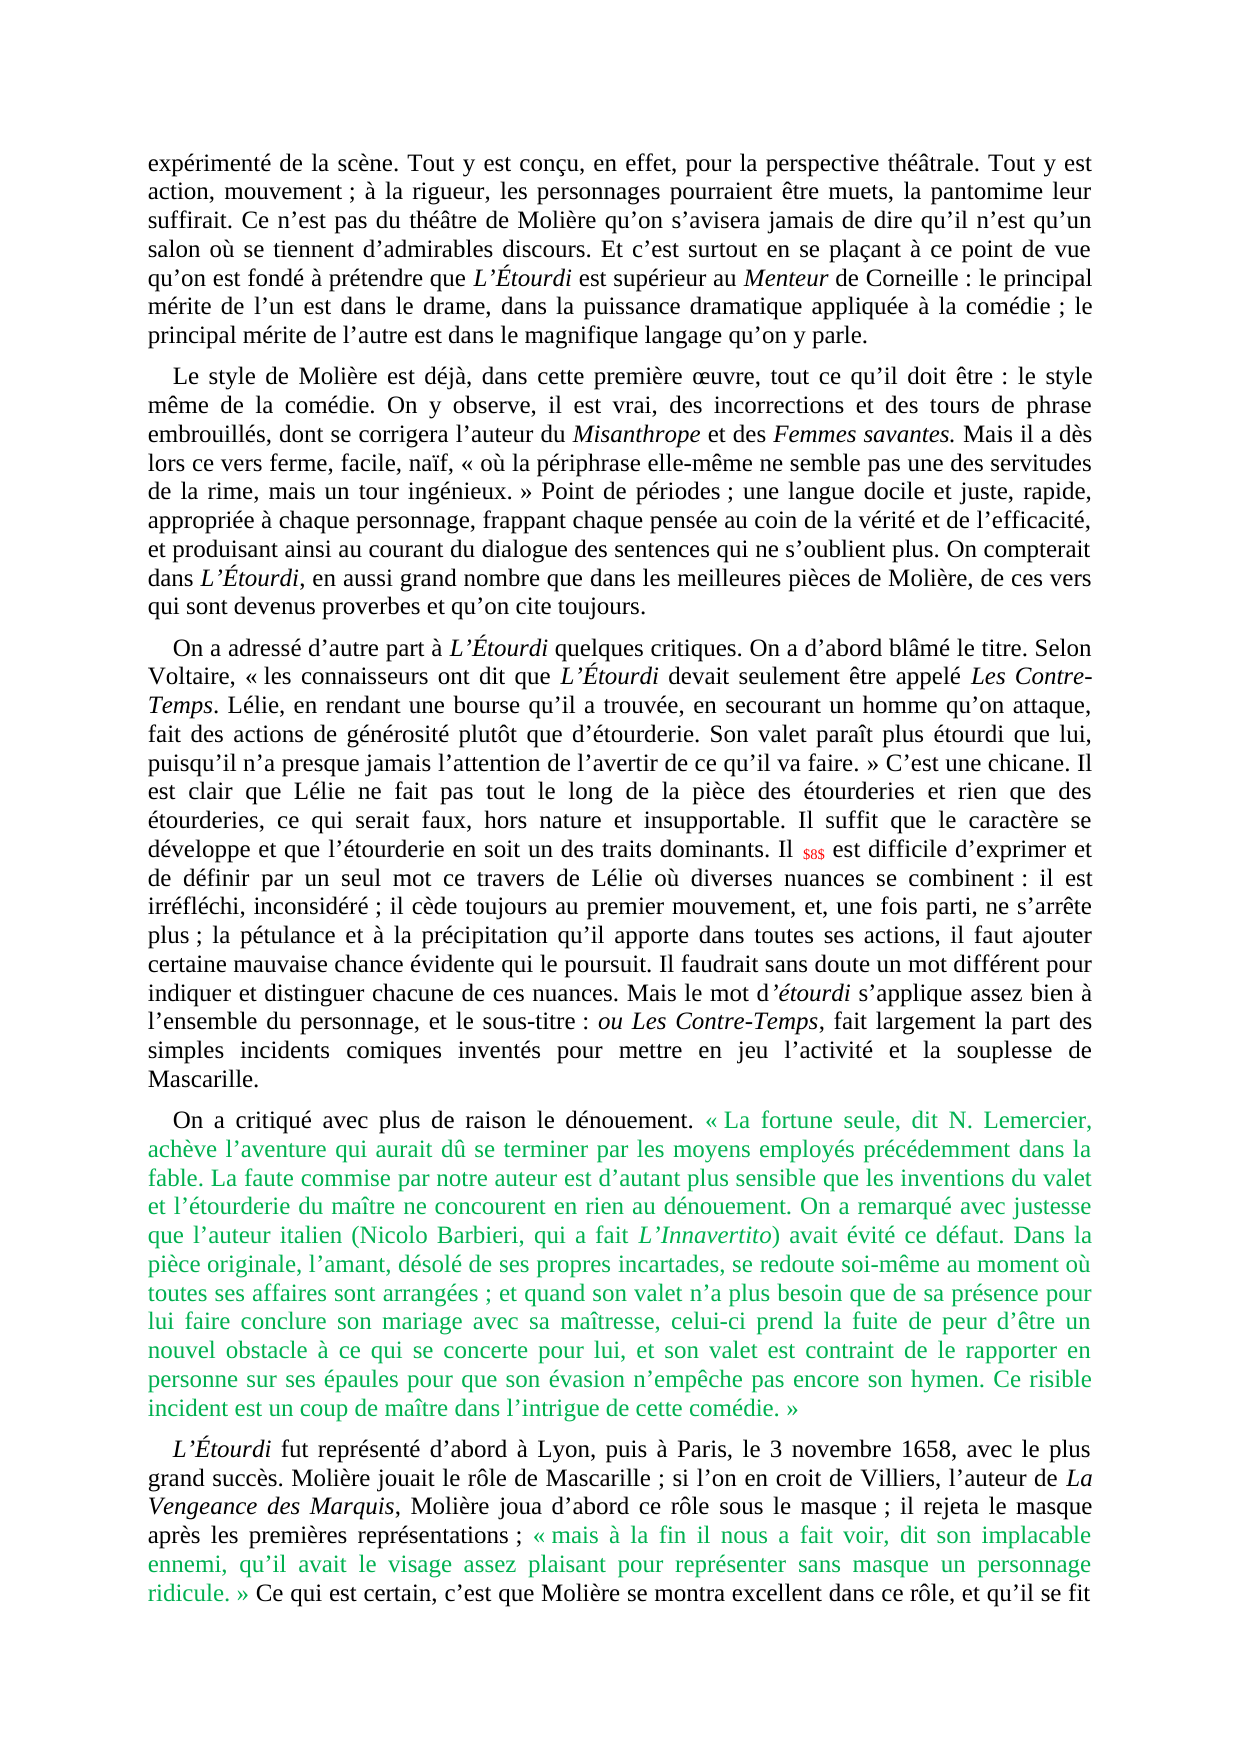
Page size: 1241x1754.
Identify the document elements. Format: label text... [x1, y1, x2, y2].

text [148, 1434, 1093, 1606]
text Le style de Molière est déjà, dans cette première œuvre, tout ce qu’il doit être : le style même de la comédie. On y observe, il est vrai, des incorrections et des tours de phrase embrouillés, dont se corrigera l’auteur du Misanthrope et des Femmes savantes. Mais il a dès lors ce vers ferme, facile, naïf, « où la périphrase elle-même ne semble pas une des servitudes de la rime, mais un tour ingénieux. » Point de périodes ; une langue docile et juste, rapide, appropriée à chaque personnage, frappant chaque pensée au coin de la vérité et de l’efficacité, et produisant ainsi au courant du dialogue des sentences qui ne s’oublient plus. On compterait dans L’Étourdi, en aussi grand nombre que dans les meilleures pièces de Molière, de ces vers qui sont devenus proverbes et qu’on cite toujours. [148, 361, 1093, 620]
text On a critiqué avec plus de raison le dénouement. « La fortune seule, dit N. Lemercier, achève l’aventure qui aurait dû se terminer par les moyens employés précédemment dans la fable. La faute commise par notre auteur est d’autant plus sensible que les inventions du valet et l’étourderie du maître ne concourent en rien au dénouement. On a remarqué avec justesse que l’auteur italien (Nicolo Barbieri, qui a fait L’Innavertito) avait évité ce défaut. Dans la pièce originale, l’amant, désolé de ses propres incartades, se redoute soi-même au moment où toutes ses affaires sont arrangées ; et quand son valet n’a plus besoin que de sa présence pour lui faire conclure son mariage avec sa maîtresse, celui-ci prend la fuite de peur d’être un nouvel obstacle à ce qui se concerte pour lui, et son valet est contraint de le rapporter en personne sur ses épaules pour que son évasion n’empêche pas encore son hymen. Ce risible incident est un coup de maître dans l’intrigue de cette comédie. » [148, 1105, 1093, 1421]
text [148, 148, 1093, 349]
text On a adressé d’autre part à L’Étourdi quelques critiques. On a d’abord blâmé le titre. Selon Voltaire, « les connaisseurs ont dit que L’Étourdi devait seulement être appelé Les Contre-Temps. Lélie, en rendant une bourse qu’il a trouvée, en secourant un homme qu’on attaque, fait des actions de générosité plutôt que d’étourderie. Son valet paraît plus étourdi que lui, puisqu’il n’a presque jamais l’attention de l’avertir de ce qu’il va faire. » C’est une chicane. Il est clair que Lélie ne fait pas tout le long de la pièce des étourderies et rien que des étourderies, ce qui serait faux, hors nature et insupportable. Il suffit que le caractère se développe et que l’étourderie en soit un des traits dominants. Il $8$ est difficile d’exprimer et de définir par un seul mot ce travers de Lélie où diverses nuances se combinent : il est irréfléchi, inconsidéré ; il cède toujours au premier mouvement, et, une fois parti, ne s’arrête plus ; la pétulance et à la précipitation qu’il apporte dans toutes ses actions, il faut ajouter certaine mauvaise chance évidente qui le poursuit. Il faudrait sans doute un mot différent pour indiquer et distinguer chacune de ces nuances. Mais le mot d’étourdi s’applique assez bien à l’ensemble du personnage, et le sous-titre : ou Les Contre-Temps, fait largement la part des simples incidents comiques inventés pour mettre en jeu l’activité et la souplesse de Mascarille. [148, 633, 1093, 1093]
